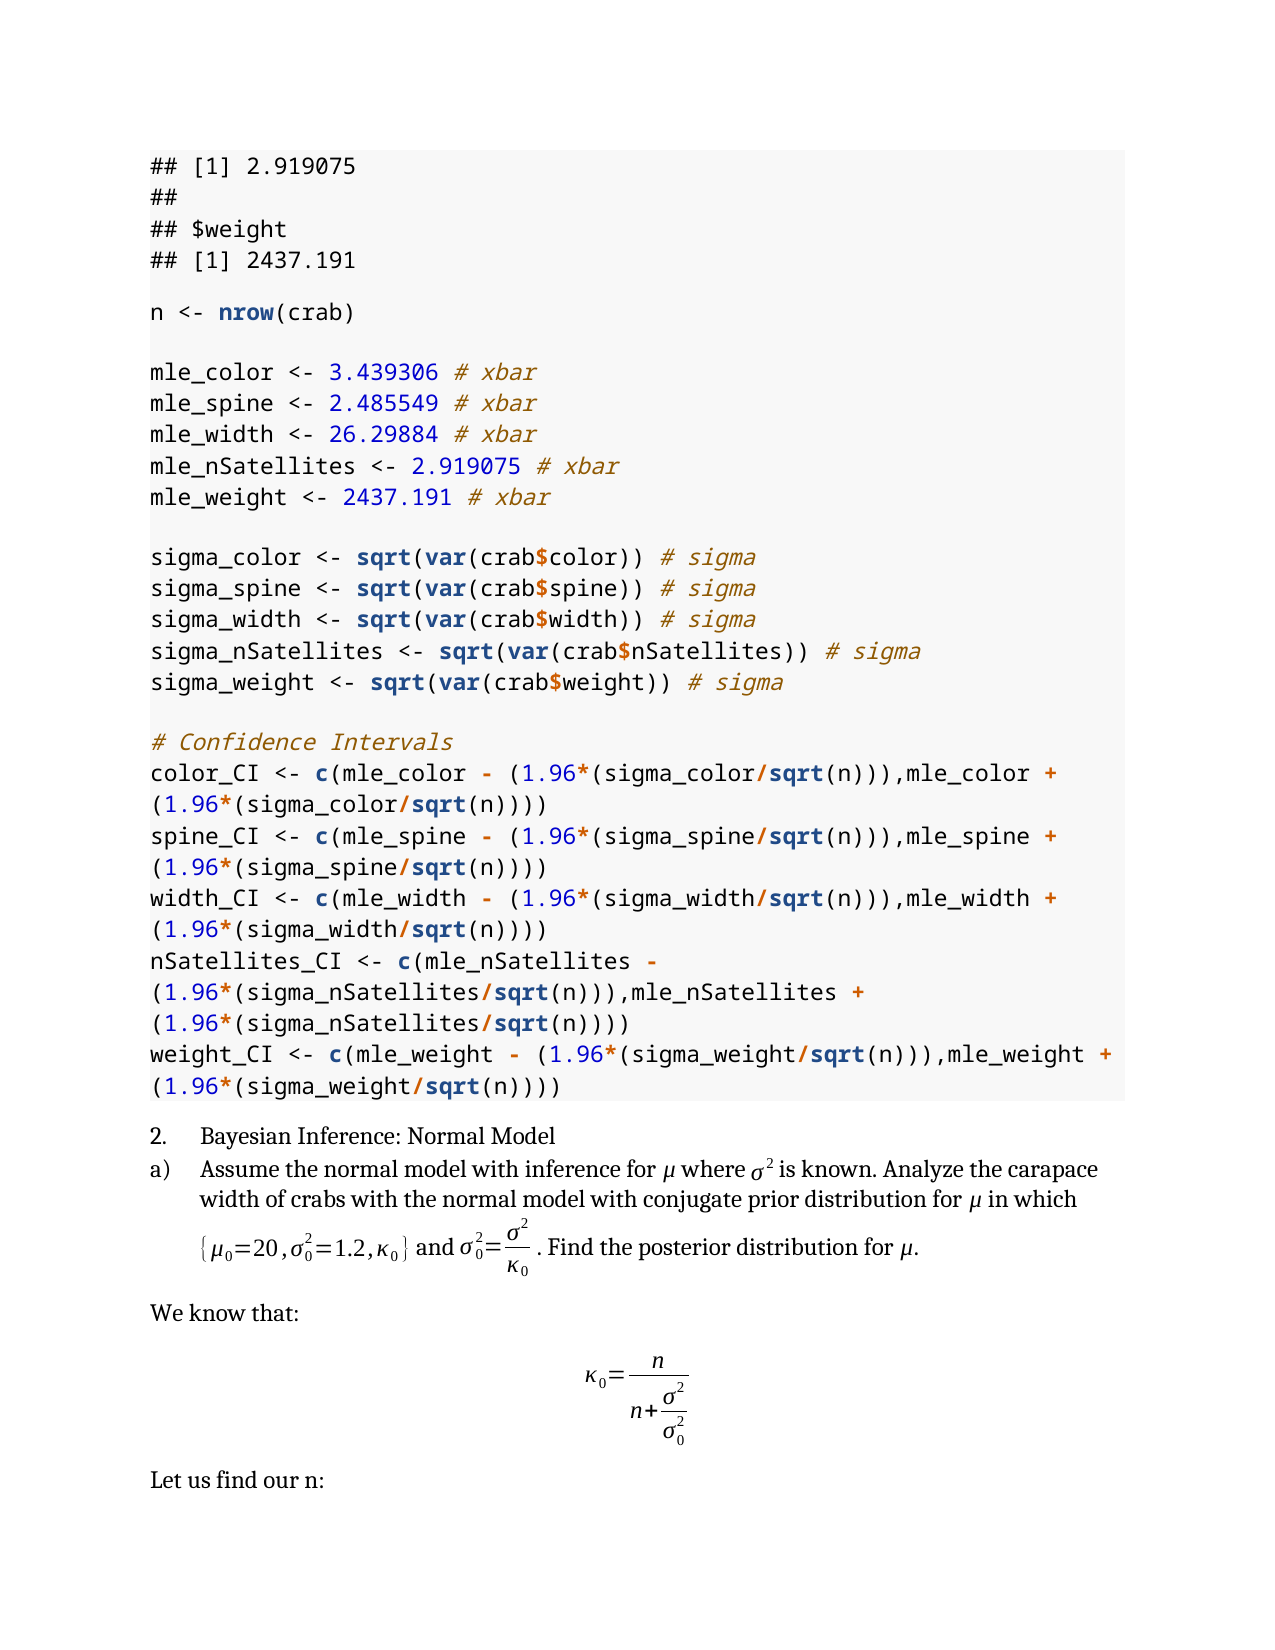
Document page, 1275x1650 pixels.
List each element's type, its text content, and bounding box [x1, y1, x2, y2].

text Let us find our n: [150, 1466, 1125, 1495]
list Bayesian Inference: Normal Model [150, 1122, 1125, 1150]
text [150, 150, 1125, 275]
list Assume the normal model with inference for where is known. Analyze the carapace width of crabs with the normal model with conjugate prior distribution for in which and . Find the posterior distribution for . [150, 1154, 1125, 1280]
text We know that: [150, 1299, 1125, 1328]
text n <- nrow(crab) mle_color <- 3.439306 # xbar mle_spine <- 2.485549 # xbar mle_width <- 26.29884 # xbar mle_nSatellites <- 2.919075 # xbar mle_weight <- 2437.191 # xbar sigma_color <- sqrt(var(crab$color)) # sigma sigma_spine <- sqrt(var(crab$spine)) # sigma sigma_width <- sqrt(var(crab$width)) # sigma sigma_nSatellites <- sqrt(var(crab$nSatellites)) # sigma sigma_weight <- sqrt(var(crab$weight)) # sigma # Confidence Intervals color_CI <- c(mle_color - (1.96*(sigma_color/sqrt(n))),mle_color + (1.96*(sigma_color/sqrt(n)))) spine_CI <- c(mle_spine - (1.96*(sigma_spine/sqrt(n))),mle_spine + (1.96*(sigma_spine/sqrt(n)))) width_CI <- c(mle_width - (1.96*(sigma_width/sqrt(n))),mle_width + (1.96*(sigma_width/sqrt(n)))) nSatellites_CI <- c(mle_nSatellites - (1.96*(sigma_nSatellites/sqrt(n))),mle_nSatellites + (1.96*(sigma_nSatellites/sqrt(n)))) weight_CI <- c(mle_weight - (1.96*(sigma_weight/sqrt(n))),mle_weight + (1.96*(sigma_weight/sqrt(n)))) [150, 296, 1125, 1101]
